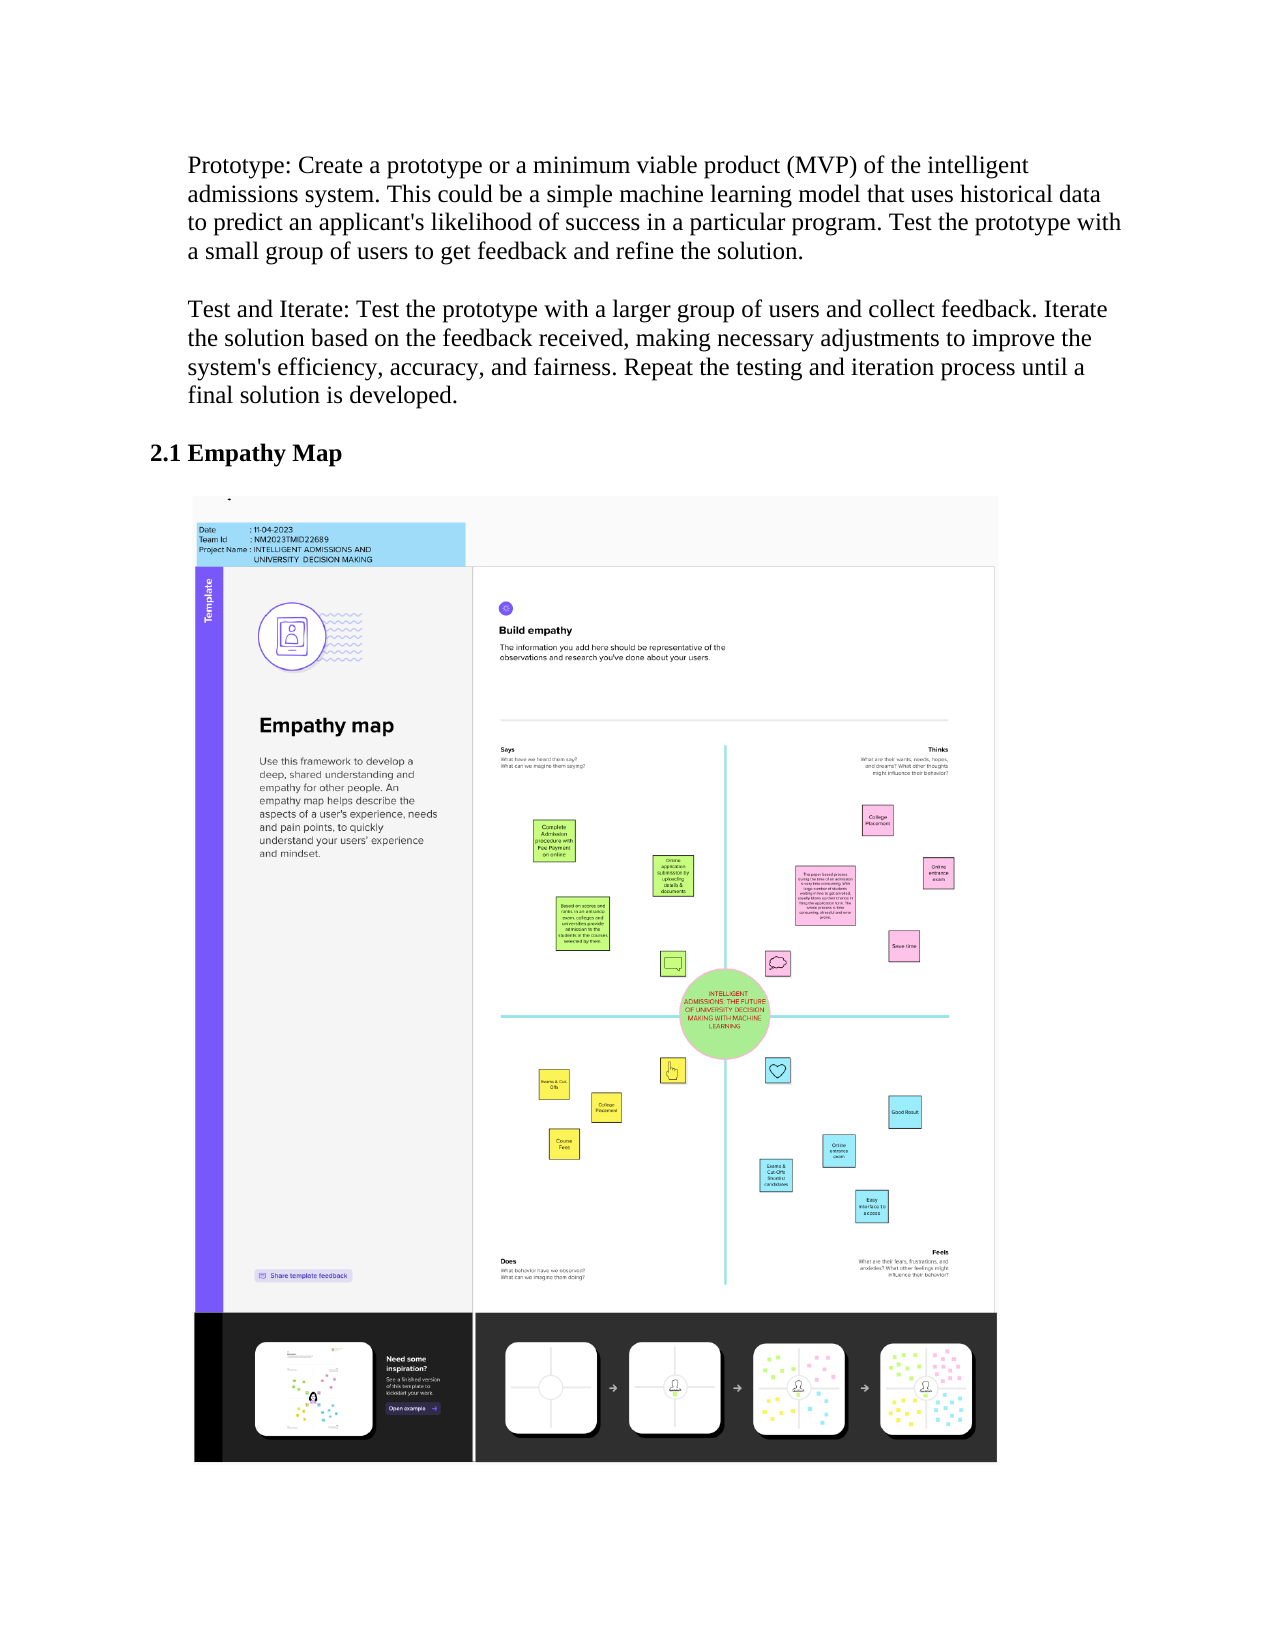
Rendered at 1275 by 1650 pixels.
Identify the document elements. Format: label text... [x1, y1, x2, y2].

picture [192, 496, 999, 1465]
text Test and Iterate: Test the prototype with a larger group of users and collect feedback. Iterate the solution based on the feedback received, making necessary adjustments to improve the system's efficiency, accuracy, and fairness. Repeat the testing and iteration process until a final solution is developed. [187, 294, 1125, 409]
text 2.1 Empathy Map [150, 438, 1125, 467]
text Prototype: Create a prototype or a minimum viable product (MVP) of the intelligent admissions system. This could be a simple machine learning model that uses historical data to predict an applicant's likelihood of success in a particular program. Test the prototype with a small group of users to get feedback and refine the solution. [187, 150, 1125, 265]
